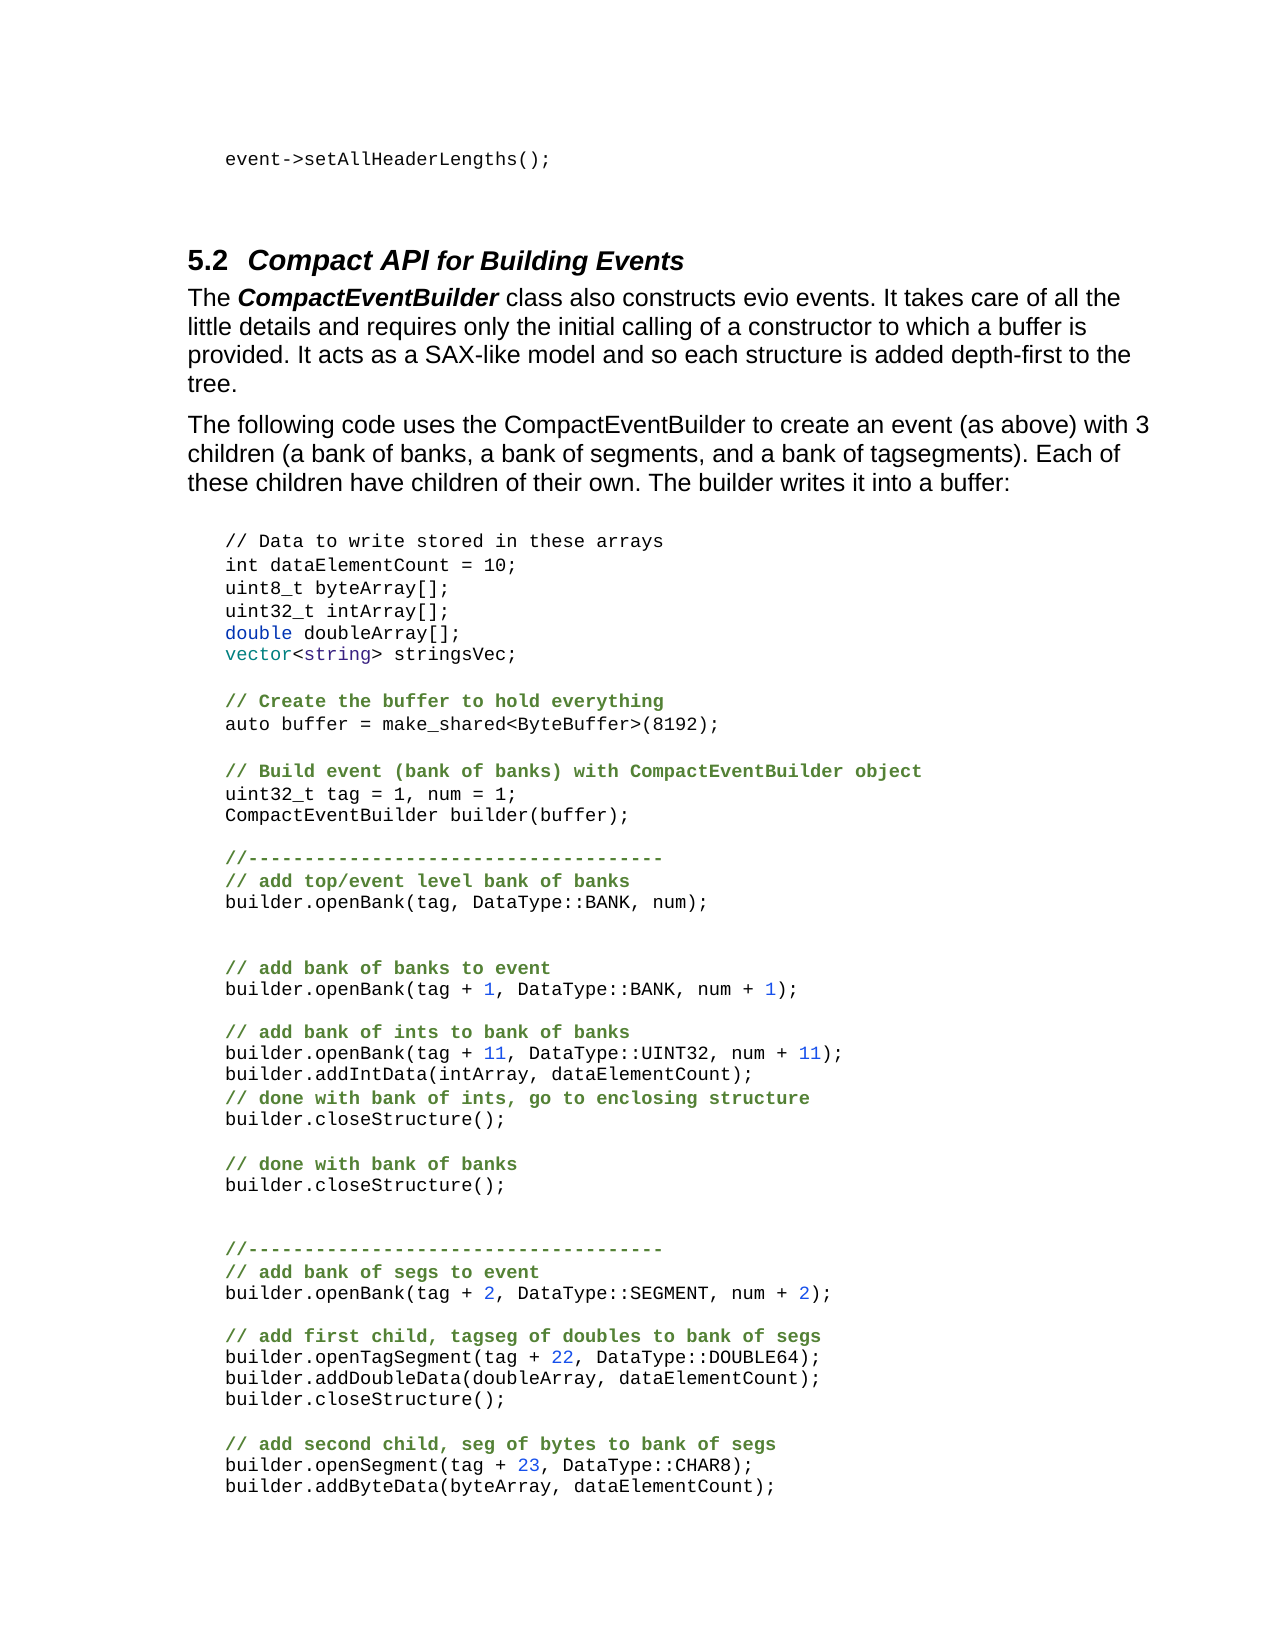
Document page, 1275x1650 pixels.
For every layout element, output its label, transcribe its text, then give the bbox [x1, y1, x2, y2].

text // Build event (bank of banks) with CompactEventBuilder object [225, 761, 1162, 783]
text // add top/event level bank of banks builder.openBank(tag, DataType::BANK, num); [225, 872, 1162, 936]
text The following code uses the CompactEventBuilder to create an event (as above) with 3 children (a bank of banks, a bank of segments, and a bank of tagsegments). Each of these children have children of their own. The builder writes it into a buffer: [187, 410, 1162, 496]
text uint32_t intArray[]; double doubleArray[]; vector<string> stringsVec; [225, 602, 1162, 666]
text auto buffer = make_shared<ByteBuffer>(8192); [225, 715, 1162, 736]
text uint32_t tag = 1, num = 1; CompactEventBuilder builder(buffer); //------------------------------------- [225, 785, 1162, 870]
text // Create the buffer to hold everything [225, 691, 1162, 713]
text event->setAllHeaderLengths(); [225, 150, 1162, 171]
text uint8_t byteArray[]; [225, 579, 1162, 600]
subtitle Compact API for Building Events [187, 243, 1162, 276]
text // done with bank of ints, go to enclosing structure builder.closeStructure(); [225, 1088, 1162, 1152]
text // add bank of banks to event builder.openBank(tag + 1, DataType::BANK, num + 1); // add bank of ints to bank of banks builder.openBank(tag + 11, DataType::UINT32, num + 11); builder.addIntData(intArray, dataElementCount); [225, 938, 1162, 1086]
text The CompactEventBuilder class also constructs evio events. It takes care of all the little details and requires only the initial calling of a constructor to which a buffer is provided. It acts as a SAX-like model and so each structure is added depth-first to the tree. [187, 283, 1162, 398]
text // done with bank of banks builder.closeStructure(); //------------------------------------- [225, 1154, 1162, 1261]
text int dataElementCount = 10; [225, 556, 1162, 577]
text // add bank of segs to event builder.openBank(tag + 2, DataType::SEGMENT, num + 2); // add first child, tagseg of doubles to bank of segs builder.openTagSegment(tag + 22, DataType::DOUBLE64); builder.addDoubleData(doubleArray, dataElementCount); builder.closeStructure(); [225, 1263, 1162, 1433]
text // Data to write stored in these arrays [225, 532, 1162, 553]
